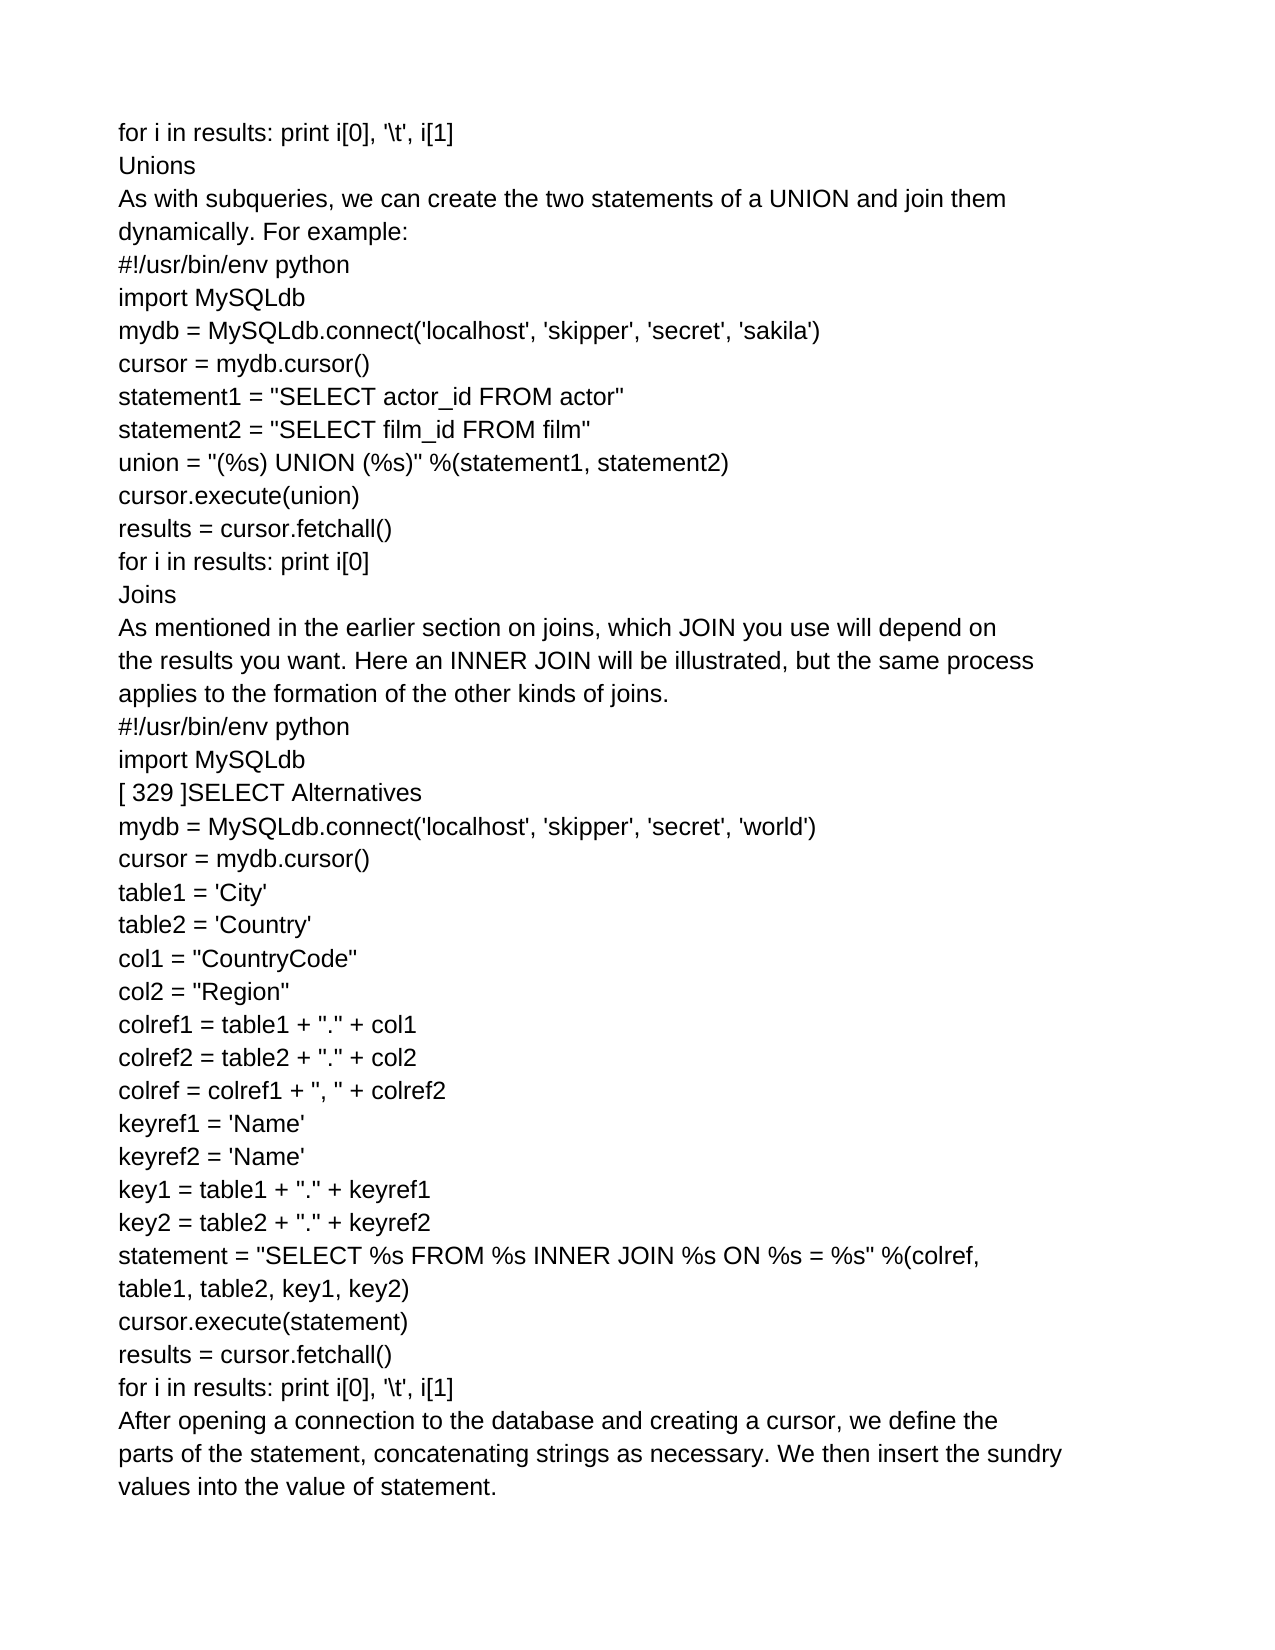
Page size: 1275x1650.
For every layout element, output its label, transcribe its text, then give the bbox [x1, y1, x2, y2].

text table1, table2, key1, key2) [118, 1274, 1157, 1302]
text statement2 = "SELECT film_id FROM film" [118, 415, 1157, 444]
text key1 = table1 + "." + keyref1 [118, 1175, 1157, 1203]
text results = cursor.fetchall() [118, 1340, 1157, 1368]
text col2 = "Region" [118, 977, 1157, 1005]
text colref1 = table1 + "." + col1 [118, 1009, 1157, 1038]
text the results you want. Here an INNER JOIN will be illustrated, but the same process [118, 646, 1157, 675]
text table2 = 'Country' [118, 911, 1157, 939]
text applies to the formation of the other kinds of joins. [118, 679, 1157, 708]
text keyref1 = 'Name' [118, 1109, 1157, 1137]
text import MySQLdb [118, 745, 1157, 774]
text key2 = table2 + "." + keyref2 [118, 1208, 1157, 1236]
text results = cursor.fetchall() [118, 514, 1157, 543]
text for i in results: print i[0], '\t', i[1] [118, 118, 1157, 147]
text union = "(%s) UNION (%s)" %(statement1, statement2) [118, 448, 1157, 477]
text cursor.execute(statement) [118, 1307, 1157, 1336]
text parts of the statement, concatenating strings as necessary. We then insert the sundry [118, 1439, 1157, 1468]
text dynamically. For example: [118, 217, 1157, 246]
text statement1 = "SELECT actor_id FROM actor" [118, 382, 1157, 411]
text #!/usr/bin/env python [118, 712, 1157, 741]
text colref = colref1 + ", " + colref2 [118, 1076, 1157, 1104]
text for i in results: print i[0] [118, 547, 1157, 576]
text cursor = mydb.cursor() [118, 349, 1157, 378]
text As mentioned in the earlier section on joins, which JOIN you use will depend on [118, 613, 1157, 642]
text cursor.execute(union) [118, 481, 1157, 510]
text After opening a connection to the database and creating a cursor, we define the [118, 1406, 1157, 1434]
text Joins [118, 580, 1157, 609]
text cursor = mydb.cursor() [118, 844, 1157, 873]
text #!/usr/bin/env python [118, 250, 1157, 279]
text values into the value of statement. [118, 1472, 1157, 1501]
text table1 = 'City' [118, 877, 1157, 906]
text mydb = MySQLdb.connect('localhost', 'skipper', 'secret', 'sakila') [118, 316, 1157, 345]
text Unions [118, 151, 1157, 180]
text keyref2 = 'Name' [118, 1142, 1157, 1170]
text As with subqueries, we can create the two statements of a UNION and join them [118, 184, 1157, 213]
text [ 329 ]SELECT Alternatives [118, 778, 1157, 807]
text statement = "SELECT %s FROM %s INNER JOIN %s ON %s = %s" %(colref, [118, 1241, 1157, 1269]
text col1 = "CountryCode" [118, 943, 1157, 972]
text for i in results: print i[0], '\t', i[1] [118, 1373, 1157, 1402]
text mydb = MySQLdb.connect('localhost', 'skipper', 'secret', 'world') [118, 811, 1157, 840]
text import MySQLdb [118, 283, 1157, 312]
text colref2 = table2 + "." + col2 [118, 1043, 1157, 1071]
